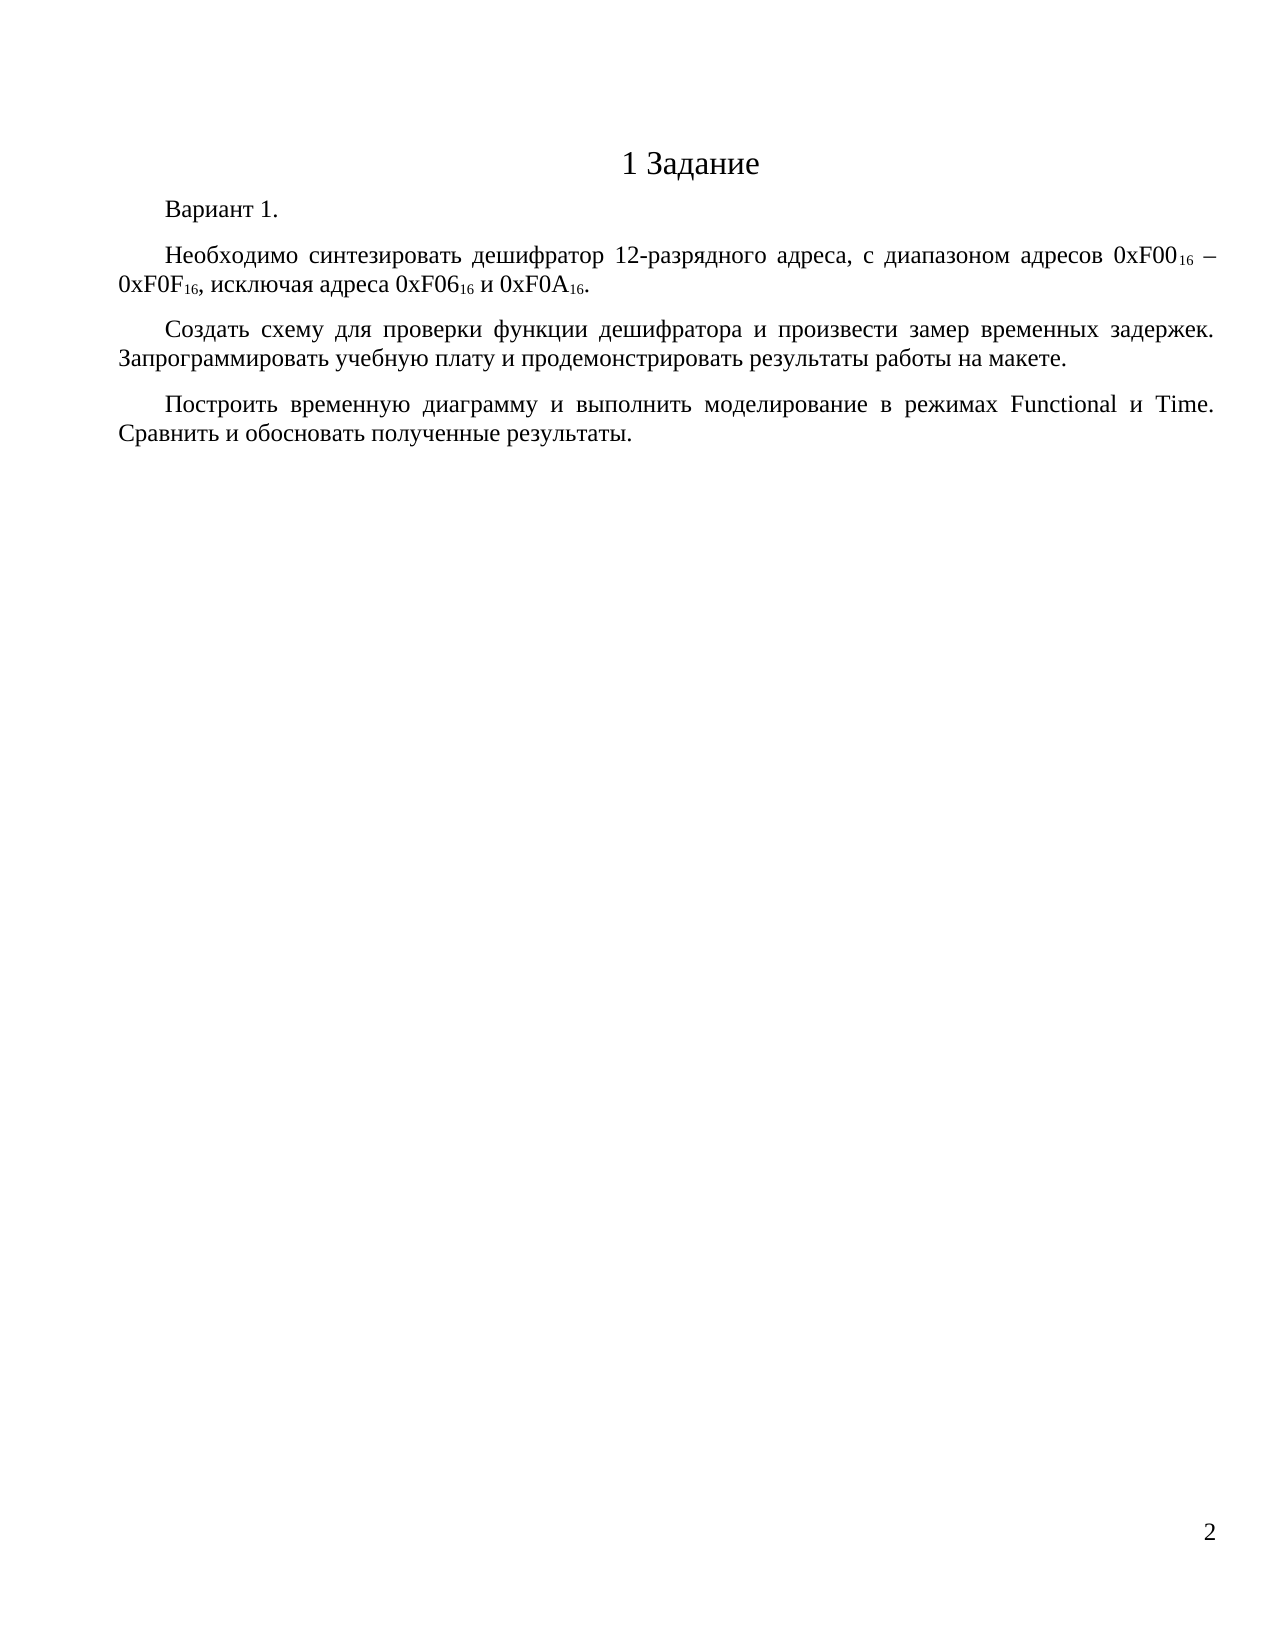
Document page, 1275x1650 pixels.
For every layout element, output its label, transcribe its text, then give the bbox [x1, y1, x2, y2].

text Вариант 1. [118, 194, 1216, 223]
text Необходимо синтезировать дешифратор 12-разрядного адреса, с диапазоном адресов 0xF0016 – 0xF0F16, исключая адреса 0xF0616 и 0xF0A16. [118, 240, 1216, 297]
text Построить временную диаграмму и выполнить моделирование в режимах Functional и Time. Сравнить и обосновать полученные результаты. [118, 389, 1216, 447]
subtitle 1 Задание [118, 143, 1216, 181]
text Создать схему для проверки функции дешифратора и произвести замер временных задержек. Запрограммировать учебную плату и продемонстрировать результаты работы на макете. [118, 314, 1216, 372]
